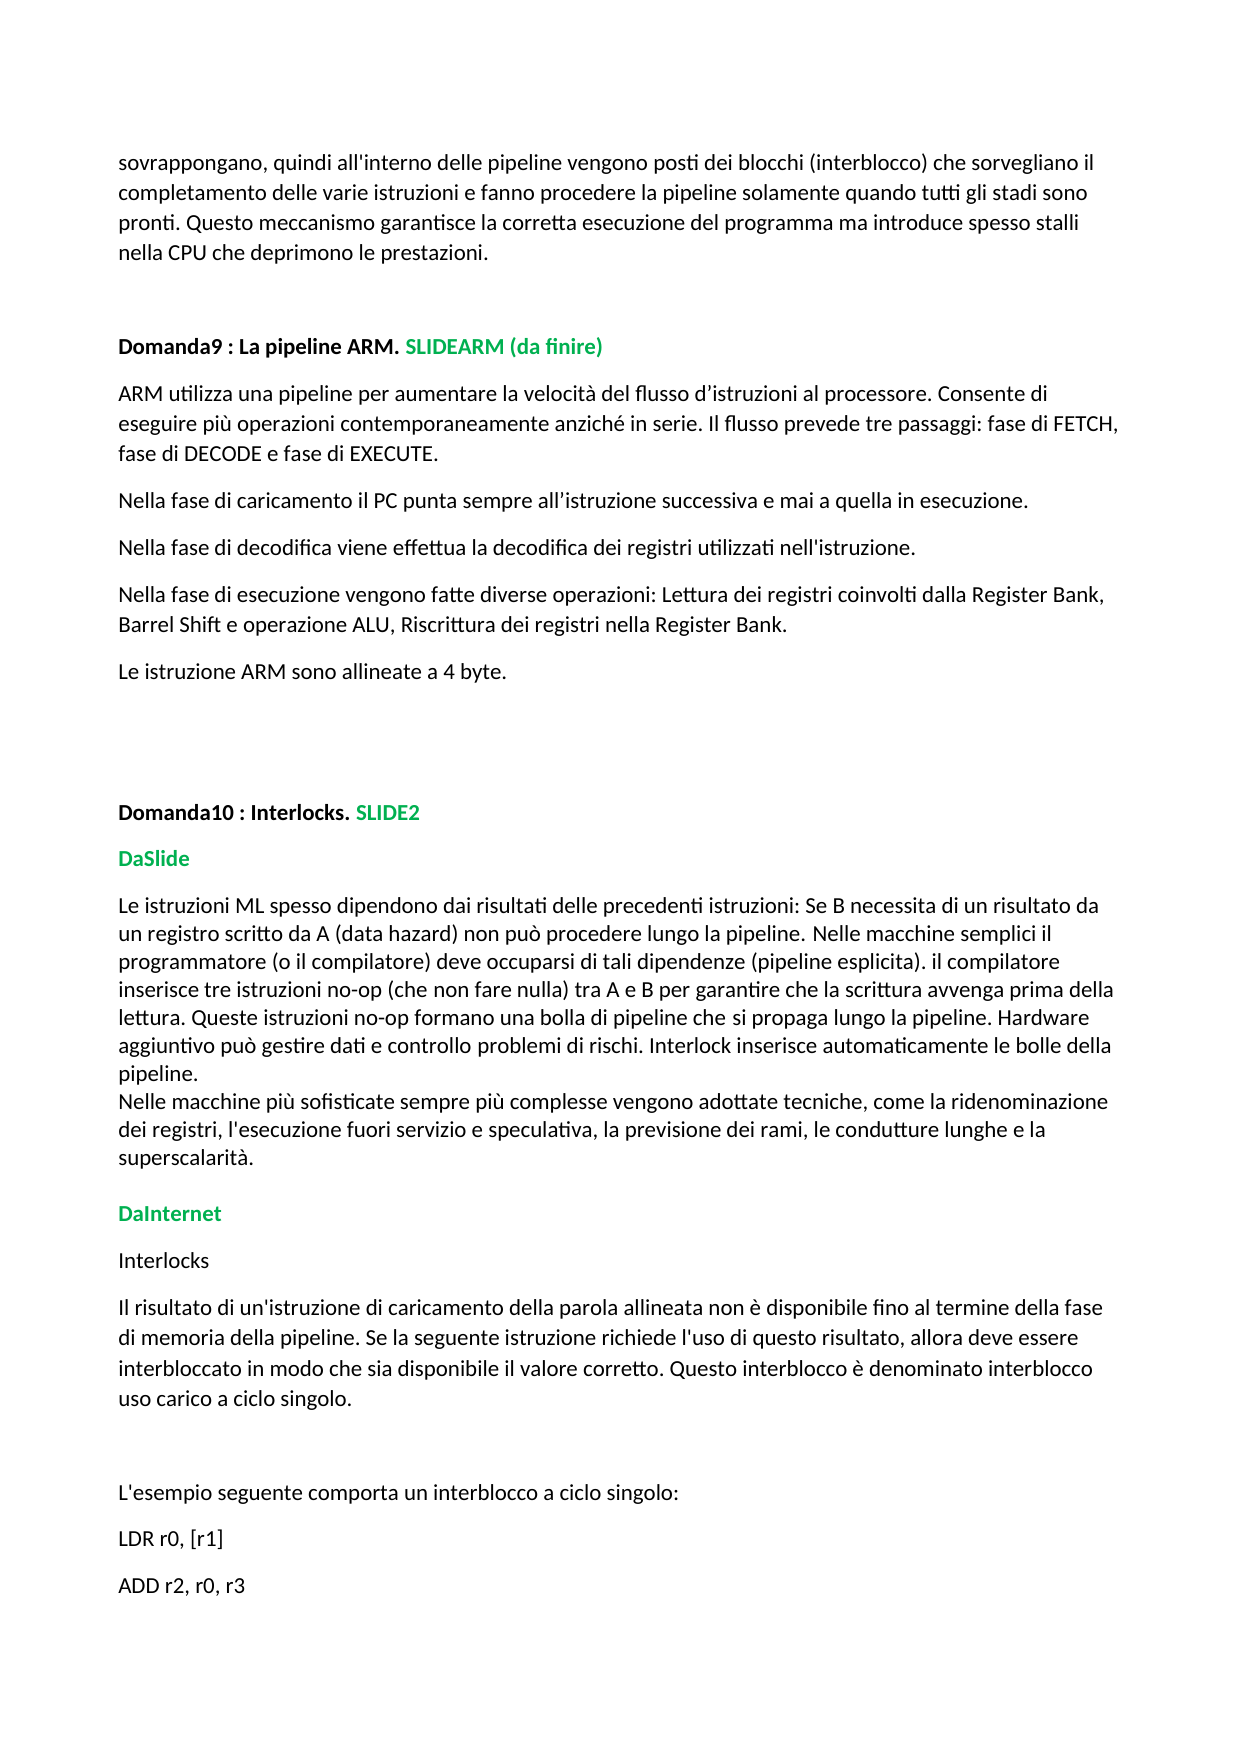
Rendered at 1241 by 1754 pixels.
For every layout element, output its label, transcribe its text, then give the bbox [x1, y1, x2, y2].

text DaSlide [118, 844, 1122, 872]
text Domanda9 : La pipeline ARM. SLIDEARM (da finire) [118, 332, 1122, 360]
text ADD r2, r0, r3 [118, 1571, 1122, 1599]
text Le istruzioni ML spesso dipendono dai risultati delle precedenti istruzioni: Se B necessita di un risultato da un registro scritto da A (data hazard) non può procedere lungo la pipeline. Nelle macchine semplici il programmatore (o il compilatore) deve occuparsi di tali dipendenze (pipeline esplicita). il compilatore inserisce tre istruzioni no-op (che non fare nulla) tra A e B per garantire che la scrittura avvenga prima della lettura. Queste istruzioni no-op formano una bolla di pipeline che si propaga lungo la pipeline. Hardware aggiuntivo può gestire dati e controllo problemi di rischi. Interlock inserisce automaticamente le bolle della pipeline. [118, 891, 1122, 1087]
text Nella fase di esecuzione vengono fatte diverse operazioni: Lettura dei registri coinvolti dalla Register Bank, Barrel Shift e operazione ALU, Riscrittura dei registri nella Register Bank. [118, 580, 1122, 638]
text DaInternet [118, 1199, 1122, 1228]
text Nella fase di caricamento il PC punta sempre all’istruzione successiva e mai a quella in esecuzione. [118, 486, 1122, 514]
text Le istruzione ARM sono allineate a 4 byte. [118, 657, 1122, 685]
text Domanda10 : Interlocks. SLIDE2 [118, 798, 1122, 826]
text L'esempio seguente comporta un interblocco a ciclo singolo: [118, 1478, 1122, 1506]
text Nella fase di decodifica viene effettua la decodifica dei registri utilizzati nell'istruzione. [118, 533, 1122, 561]
text ARM utilizza una pipeline per aumentare la velocità del flusso d’istruzioni al processore. Consente di eseguire più operazioni contemporaneamente anziché in serie. Il flusso prevede tre passaggi: fase di FETCH, fase di DECODE e fase di EXECUTE. [118, 379, 1122, 467]
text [118, 148, 1122, 266]
text Nelle macchine più sofisticate sempre più complesse vengono adottate tecniche, come la ridenominazione dei registri, l'esecuzione fuori servizio e speculativa, la previsione dei rami, le condutture lunghe e la superscalarità. [118, 1087, 1122, 1172]
text LDR r0, [r1] [118, 1524, 1122, 1553]
text Il risultato di un'istruzione di caricamento della parola allineata non è disponibile fino al termine della fase di memoria della pipeline. Se la seguente istruzione richiede l'uso di questo risultato, allora deve essere interbloccato in modo che sia disponibile il valore corretto. Questo interblocco è denominato interblocco uso carico a ciclo singolo. [118, 1293, 1122, 1412]
text Interlocks [118, 1246, 1122, 1274]
